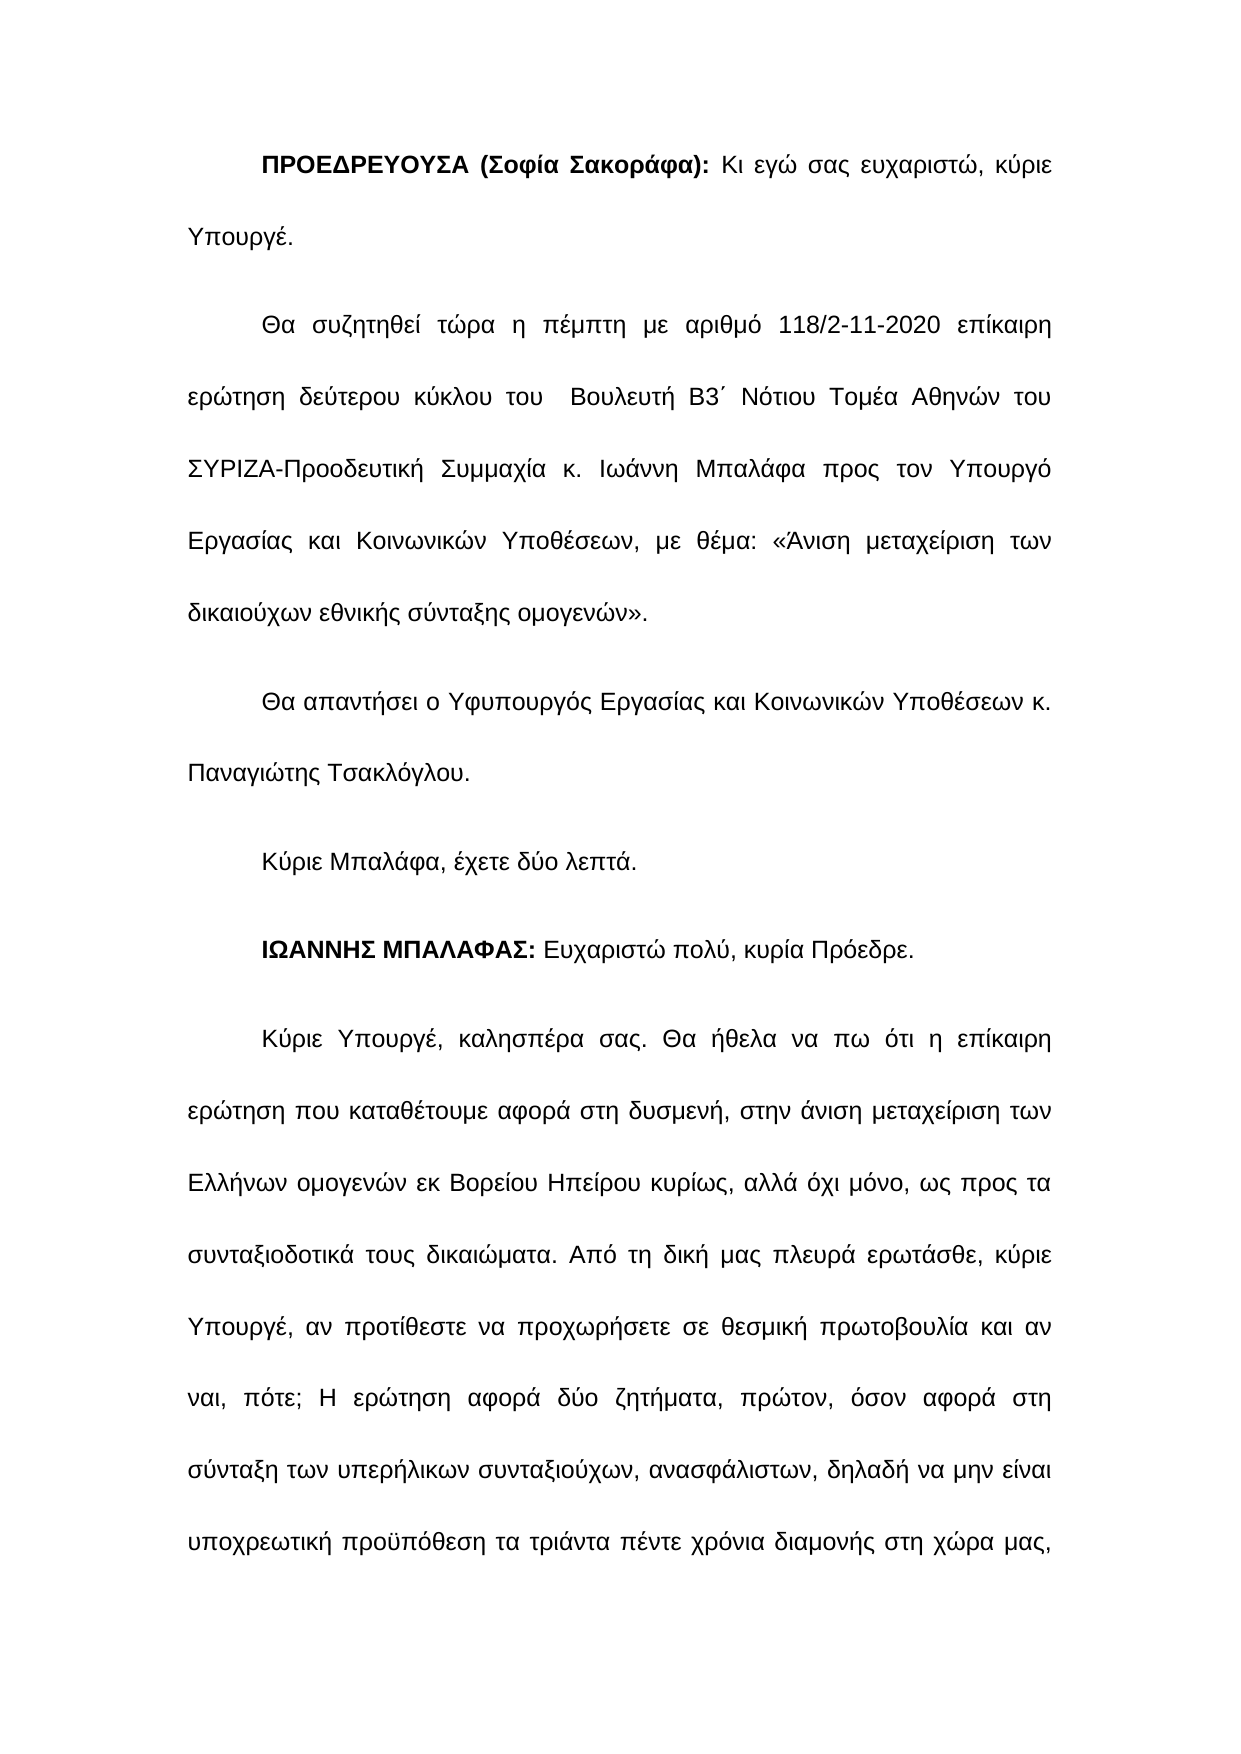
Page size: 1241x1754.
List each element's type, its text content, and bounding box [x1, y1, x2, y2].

text Κύριε Μπαλάφα, έχετε δύο λεπτά. [187, 847, 1053, 876]
text ΙΩΑΝΝΗΣ ΜΠΑΛΑΦΑΣ: Ευχαριστώ πολύ, κυρία Πρόεδρε. [187, 935, 1053, 964]
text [187, 1024, 1053, 1556]
text Θα απαντήσει ο Υφυπουργός Εργασίας και Κοινωνικών Υποθέσεων κ. Παναγιώτης Τσακλόγλου. [187, 686, 1053, 787]
text Θα συζητηθεί τώρα η πέμπτη με αριθμό 118/2-11-2020 επίκαιρη ερώτηση δεύτερου κύκλου του Βουλευτή Β3΄ Νότιου Τομέα Αθηνών του ΣΥΡΙΖΑ-Προοδευτική Συμμαχία κ. Ιωάννη Μπαλάφα προς τον Υπουργό Εργασίας και Κοινωνικών Υποθέσεων, με θέμα: «Άνιση μεταχείριση των δικαιούχων εθνικής σύνταξης ομογενών». [187, 310, 1053, 627]
text ΠΡΟΕΔΡΕΥΟΥΣΑ (Σοφία Σακοράφα): Κι εγώ σας ευχαριστώ, κύριε Υπουργέ. [187, 150, 1053, 251]
